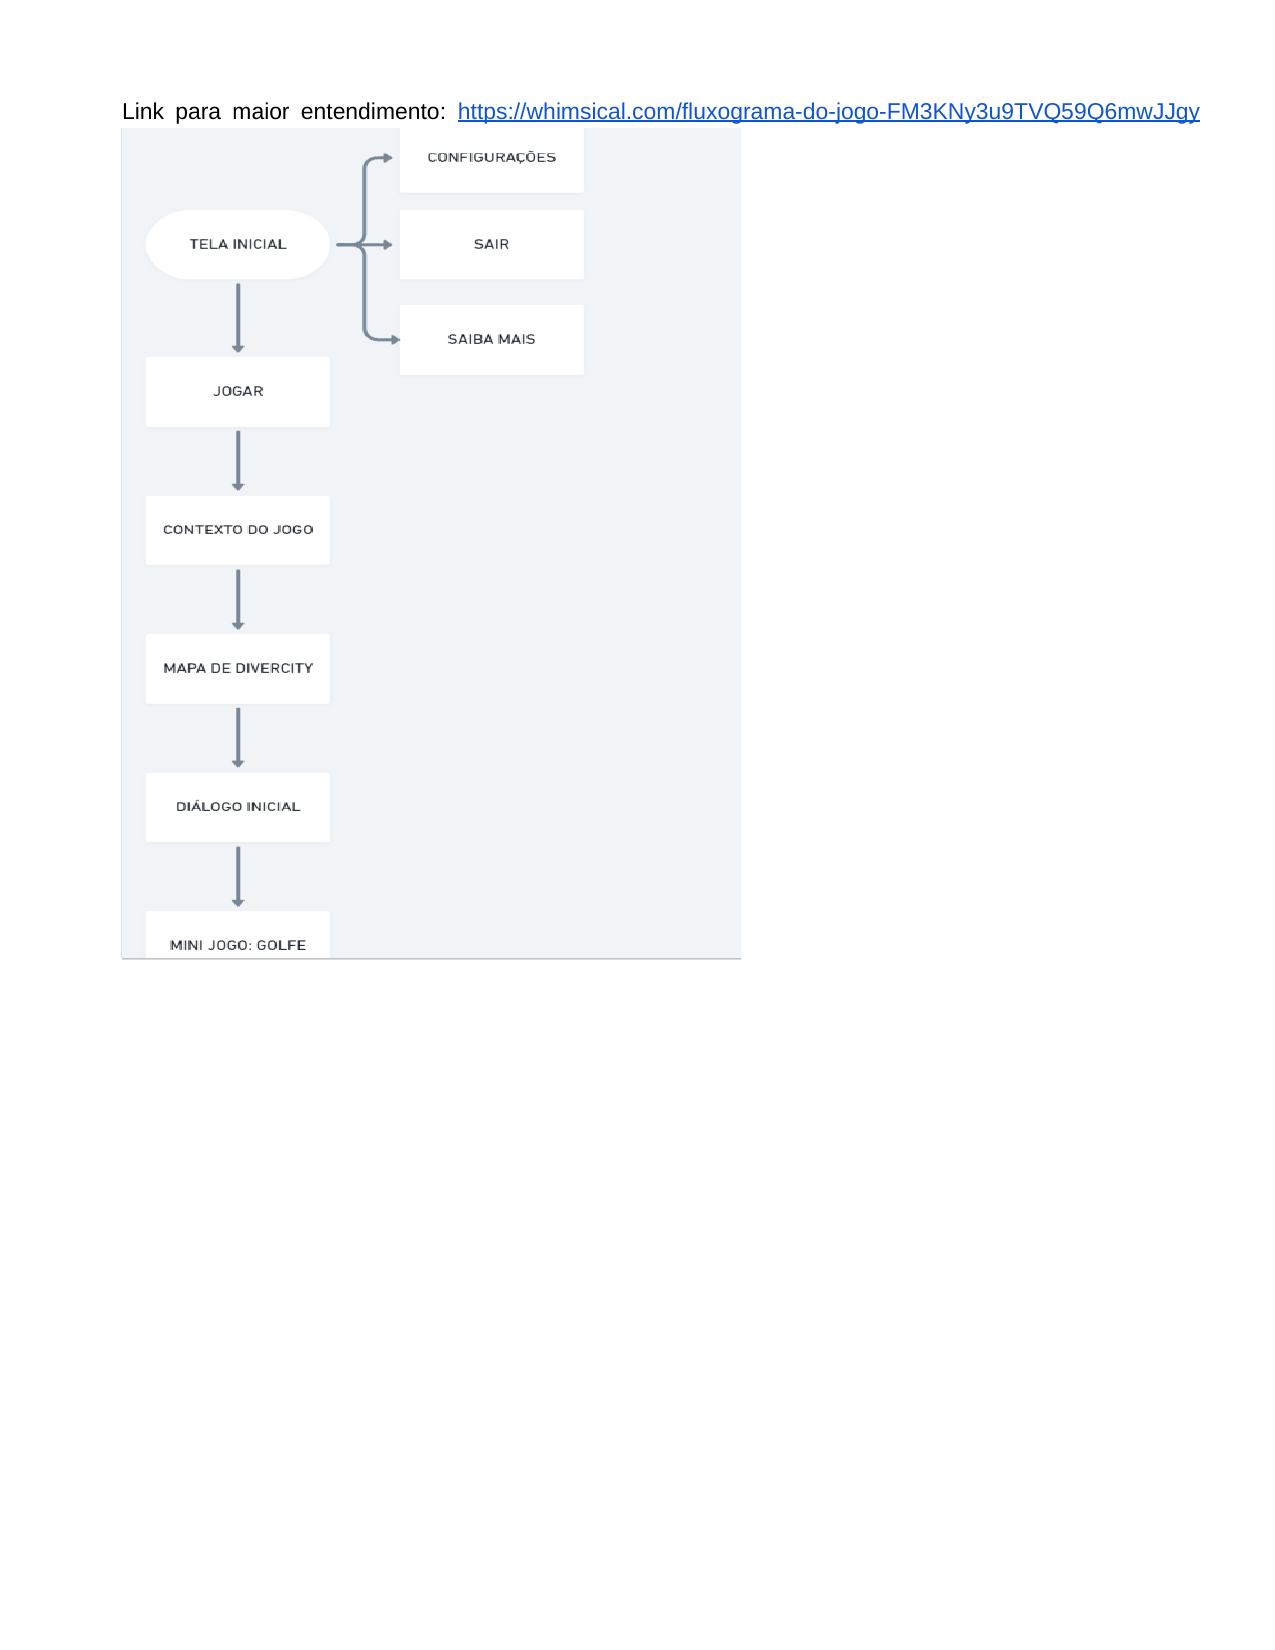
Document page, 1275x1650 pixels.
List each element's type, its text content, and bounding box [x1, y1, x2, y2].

picture [121, 128, 742, 960]
